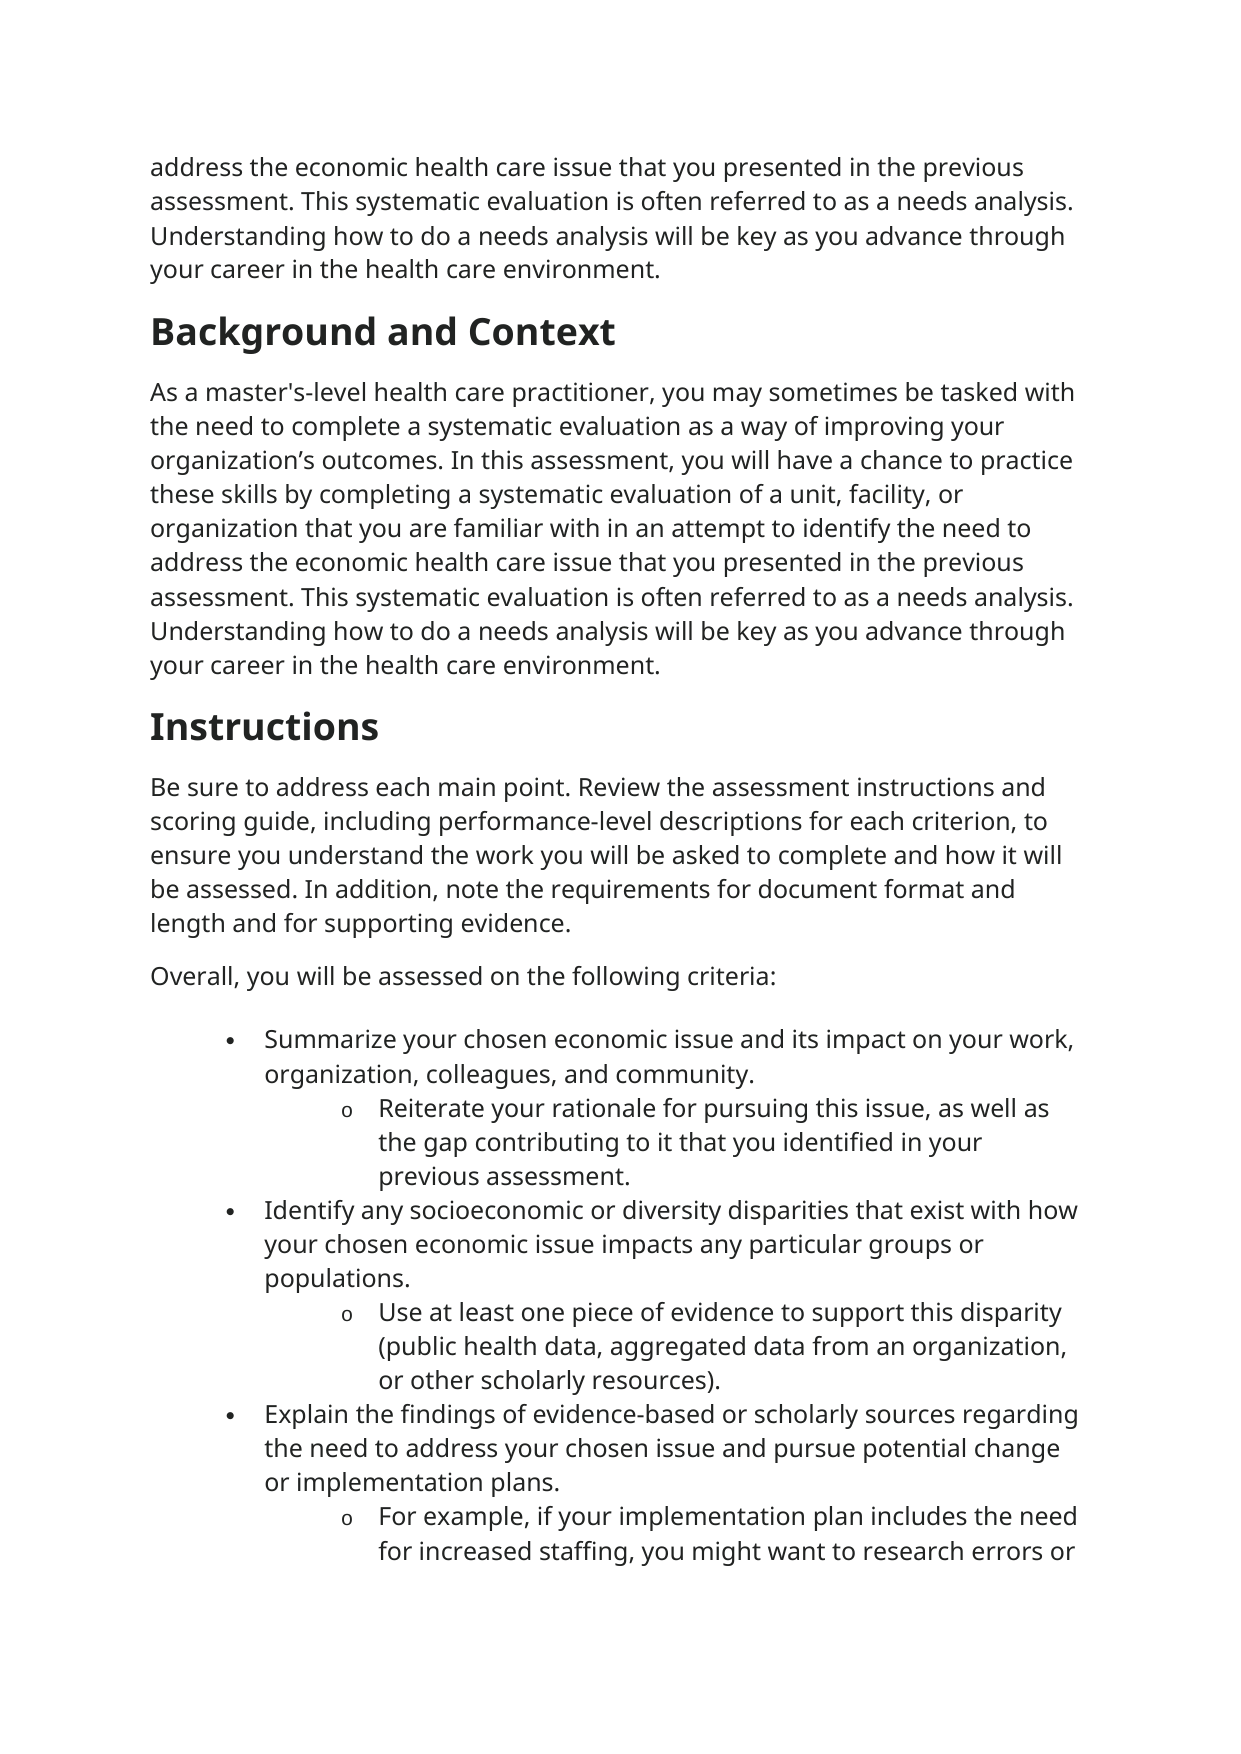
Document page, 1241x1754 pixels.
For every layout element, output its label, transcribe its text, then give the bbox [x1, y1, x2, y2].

list Reiterate your rationale for pursuing this issue, as well as the gap contributing to it that you identified in your previous assessment. [341, 1090, 1090, 1192]
text Instructions [150, 700, 1090, 751]
text Be sure to address each main point. Review the assessment instructions and scoring guide, including performance-level descriptions for each criterion, to ensure you understand the work you will be asked to complete and how it will be assessed. In addition, note the requirements for document format and length and for supporting evidence. [150, 770, 1090, 940]
list Use at least one piece of evidence to support this disparity (public health data, aggregated data from an organization, or other scholarly resources). [341, 1295, 1090, 1397]
list Explain the findings of evidence-based or scholarly sources regarding the need to address your chosen issue and pursue potential change or implementation plans. [227, 1397, 1090, 1499]
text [150, 150, 1090, 286]
list Summarize your chosen economic issue and its impact on your work, organization, colleagues, and community. [227, 1022, 1090, 1090]
text Background and Context [150, 305, 1090, 356]
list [341, 1499, 1090, 1567]
list Identify any socioeconomic or diversity disparities that exist with how your chosen economic issue impacts any particular groups or populations. [227, 1192, 1090, 1295]
text Overall, you will be assessed on the following criteria: [150, 959, 1090, 993]
